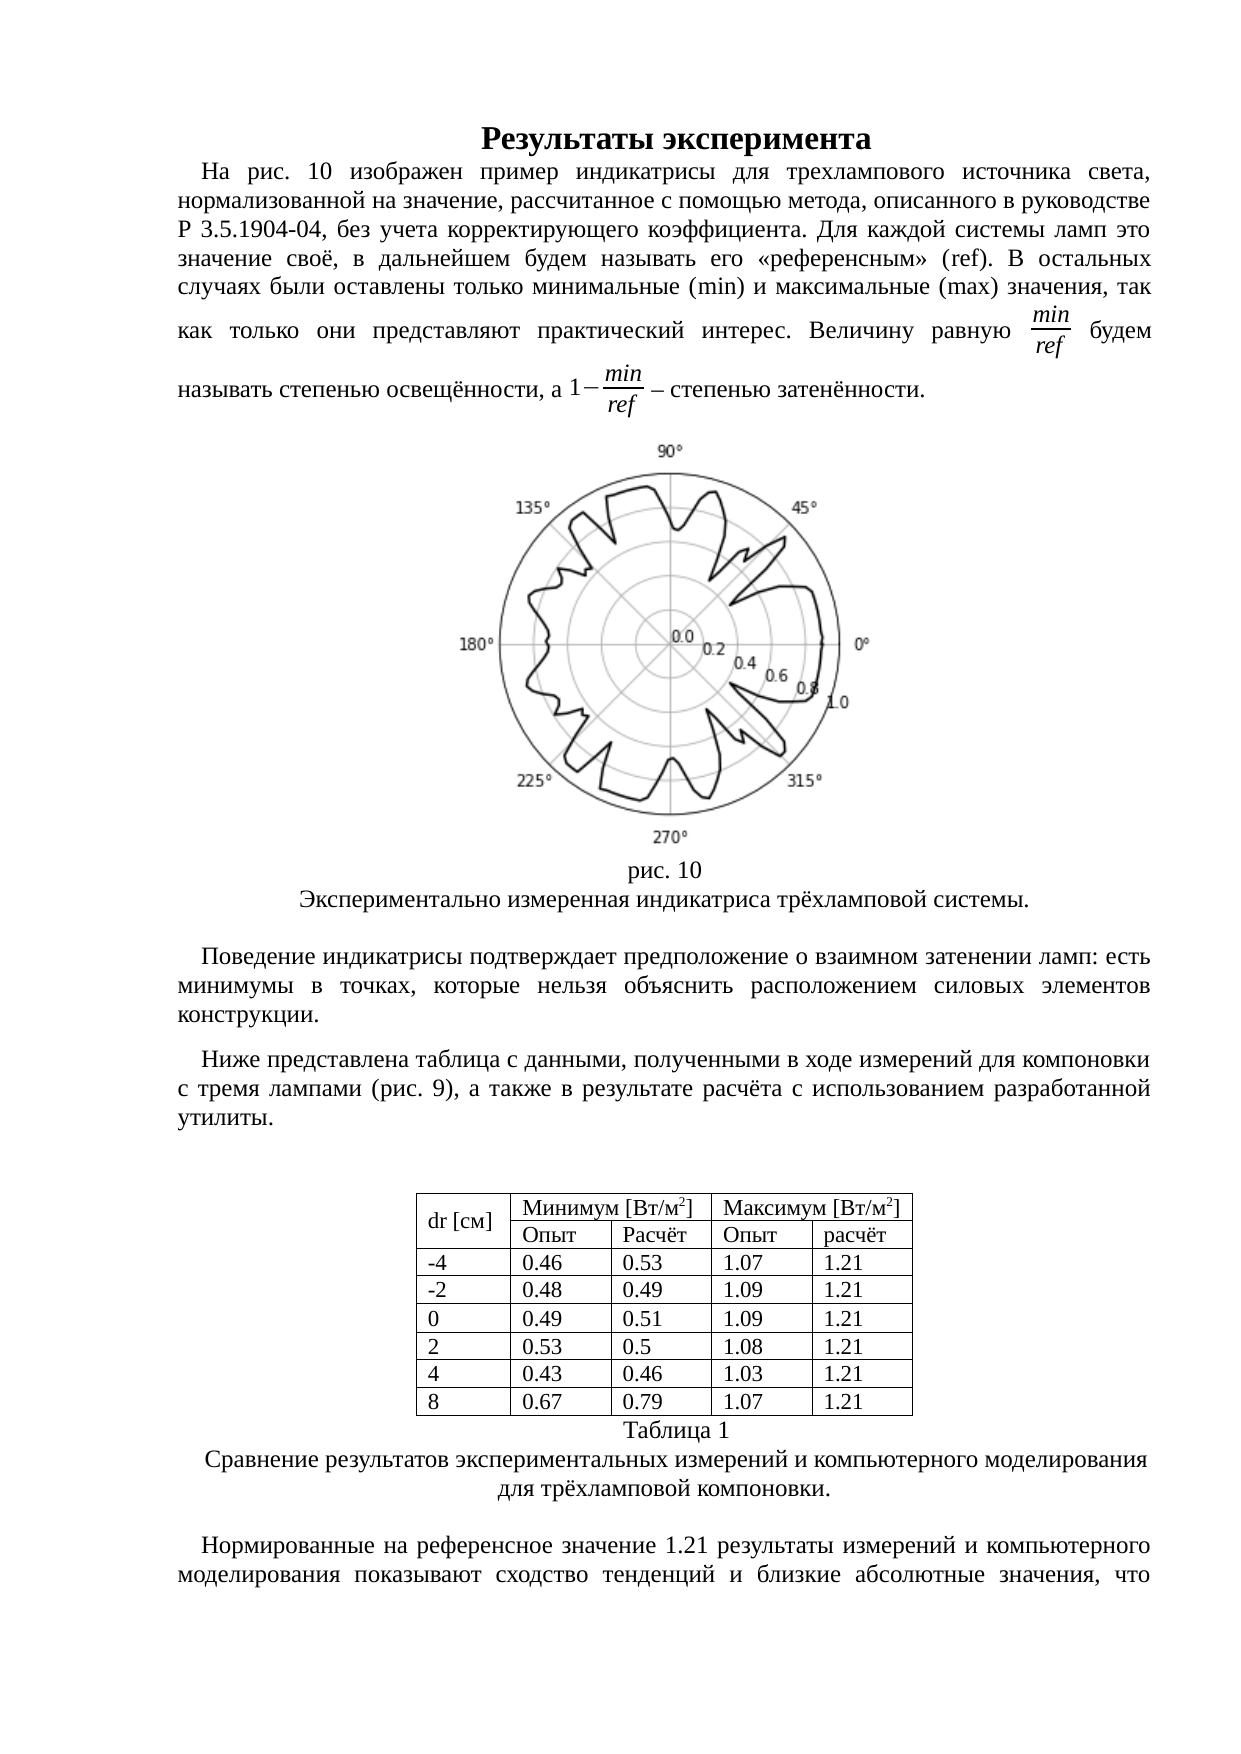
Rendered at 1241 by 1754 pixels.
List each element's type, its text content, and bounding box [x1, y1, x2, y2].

table_cell 1.07 [712, 1388, 812, 1414]
table_cell Расчёт [612, 1221, 711, 1248]
table_cell 1.07 [712, 1249, 812, 1275]
table_cell 1.21 [813, 1360, 912, 1387]
table_cell 0.49 [511, 1304, 611, 1332]
table_cell 1.21 [813, 1276, 912, 1303]
table_cell 0.53 [511, 1333, 611, 1359]
table_cell 0.53 [612, 1249, 711, 1275]
table_cell 1.09 [712, 1276, 812, 1303]
table_cell 2 [417, 1333, 510, 1359]
table_cell 0.67 [511, 1388, 611, 1414]
table_header Минимум [Вт/м2] [511, 1194, 711, 1220]
table_cell 0.46 [612, 1360, 711, 1387]
table_cell 1.09 [712, 1304, 812, 1332]
table_cell 1.21 [813, 1304, 912, 1332]
table_cell 8 [417, 1388, 510, 1414]
table_header dr [см] [417, 1194, 510, 1248]
text Поведение индикатрисы подтверждает предположение о взаимном затенении ламп: есть минимумы в точках, которые нельзя объяснить расположением силовых элементов конструкции. [177, 941, 1152, 1028]
table_cell 0.43 [511, 1360, 611, 1387]
picture [448, 434, 881, 856]
table_cell 0.79 [612, 1388, 711, 1414]
table_cell 4 [417, 1360, 510, 1387]
table_cell 1.21 [813, 1388, 912, 1414]
table_cell 1.08 [712, 1333, 812, 1359]
subtitle Результаты эксперимента [177, 118, 1152, 156]
table_header Максимум [Вт/м2] [712, 1194, 912, 1220]
table_cell Опыт [712, 1221, 812, 1248]
table_cell -2 [417, 1276, 510, 1303]
text Сравнение результатов экспериментальных измерений и компьютерного моделирования для трёхламповой компоновки. [177, 1444, 1152, 1502]
table_cell 1.21 [813, 1333, 912, 1359]
table_cell -4 [417, 1249, 510, 1275]
table_cell 0.49 [612, 1276, 711, 1303]
table_cell 0.5 [612, 1333, 711, 1359]
table_cell Опыт [511, 1221, 611, 1248]
table_header рис. Экспериментально измеренная индикатриса трёхламповой системы. [166, 435, 1139, 941]
table_cell 1.21 [813, 1249, 912, 1275]
text На рис. 10 изображен пример индикатрисы для трехлампового источника света, нормализованной на значение, рассчитанное с помощью метода, описанного в руководстве Р 3.5.1904-04, без учета корректирующего коэффициента. Для каждой системы ламп это значение своё, в дальнейшем будем называть его «референсным» (ref). В остальных случаях были оставлены только минимальные (min) и максимальные (max) значения, так как только они представляют практический интерес. Величину равную будем называть степенью освещённости, а – степенью затенённости. [177, 156, 1152, 418]
table_cell 0 [417, 1304, 510, 1332]
table_cell 0.46 [511, 1249, 611, 1275]
table_cell 1.03 [712, 1360, 812, 1387]
table_cell расчёт [813, 1221, 912, 1248]
table_cell 0.51 [612, 1304, 711, 1332]
text Ниже представлена таблица с данными, полученными в ходе измерений для компоновки с тремя лампами (рис. 9), а также в результате расчёта с использованием разработанной утилиты. [177, 1044, 1152, 1131]
table_cell 0.48 [511, 1276, 611, 1303]
